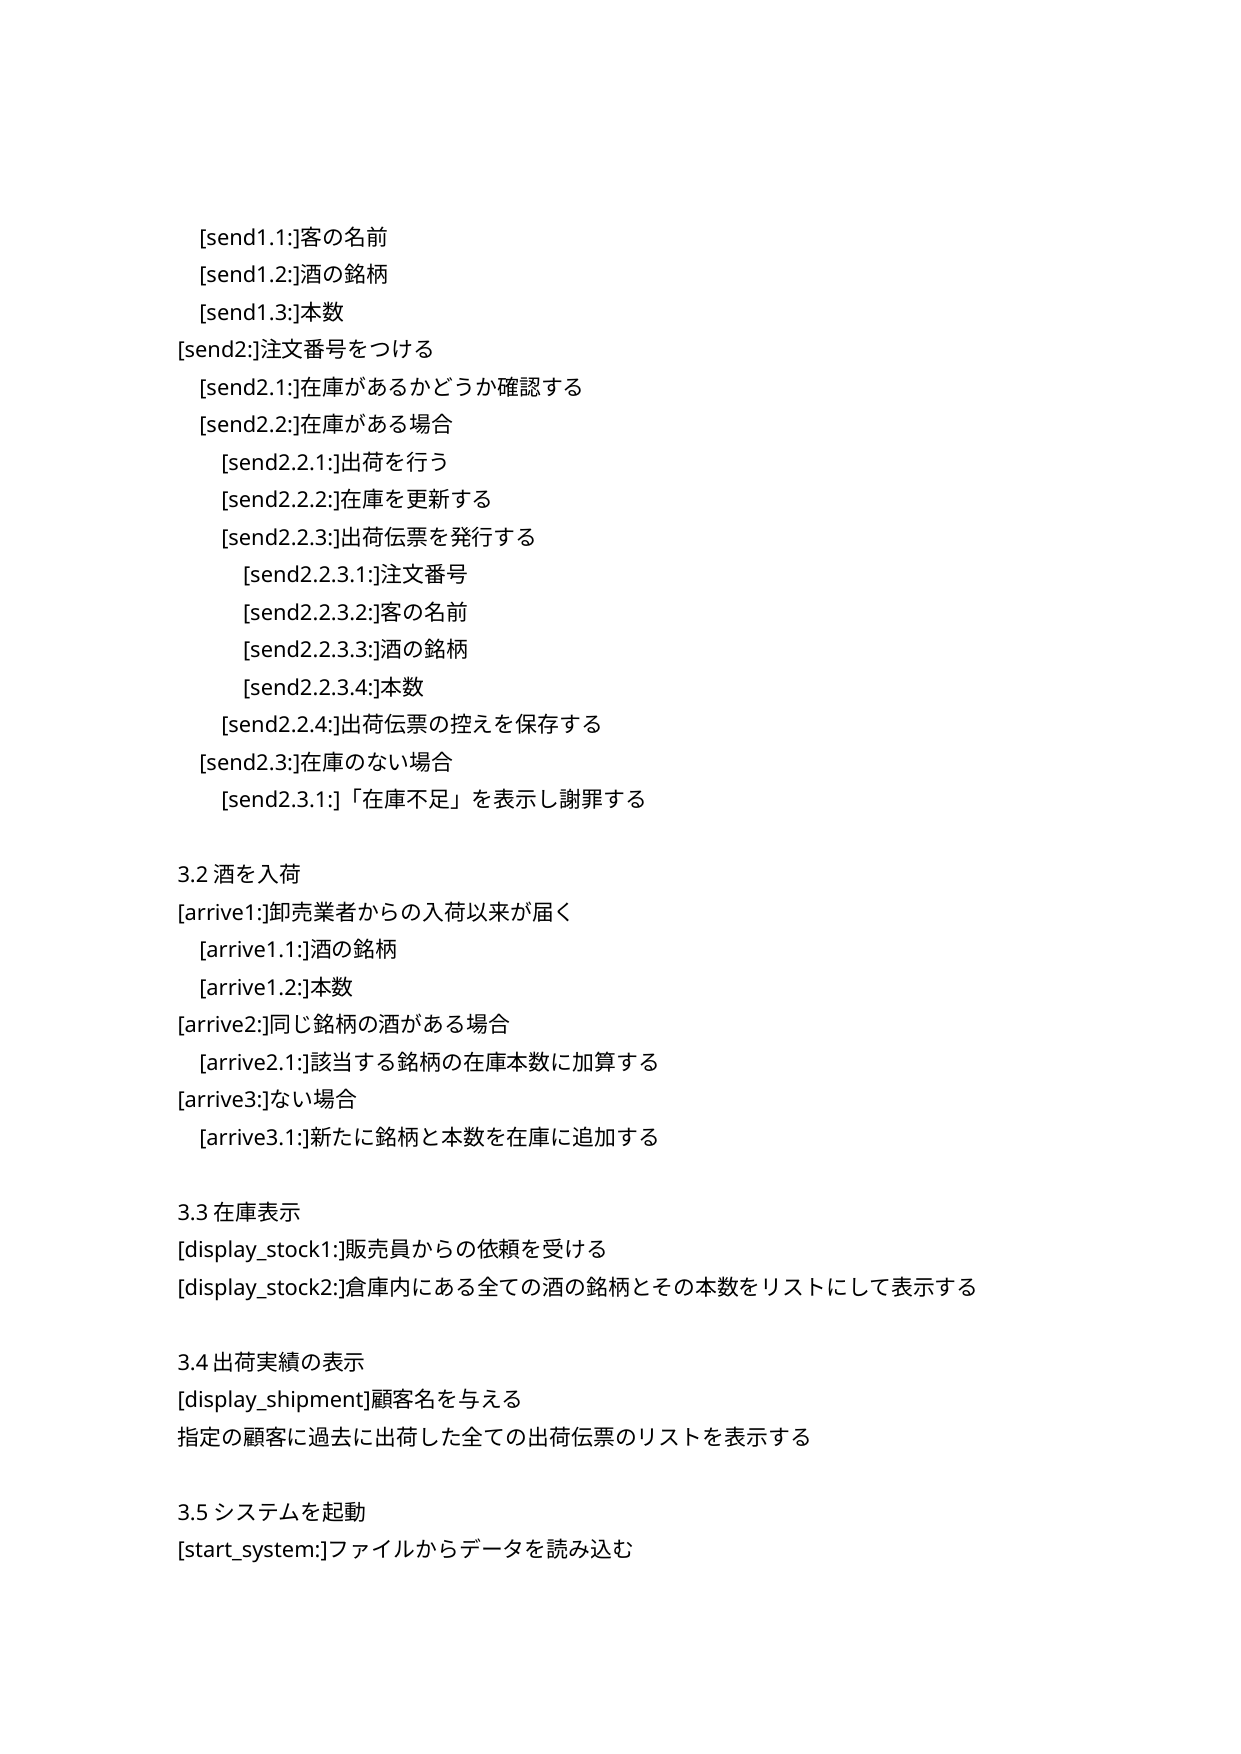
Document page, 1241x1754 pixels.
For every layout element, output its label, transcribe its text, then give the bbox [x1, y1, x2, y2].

text 3.2 酒を入荷 [177, 854, 1063, 892]
text [start_system:]ファイルからデータを読み込む [177, 1529, 1063, 1567]
text [arrive1.1:]酒の銘柄 [177, 929, 1063, 967]
text [send2.2.3.1:]注文番号 [177, 554, 1063, 592]
text 3.4出荷実績の表示 [177, 1342, 1063, 1379]
text [send2.2.3:]出荷伝票を発行する [177, 517, 1063, 554]
text [display_stock1:]販売員からの依頼を受ける [177, 1229, 1063, 1267]
text [arrive2:]同じ銘柄の酒がある場合 [177, 1004, 1063, 1042]
text [send2.2.4:]出荷伝票の控えを保存する [177, 704, 1063, 742]
text [send1.2:]酒の銘柄 [177, 254, 1063, 292]
text 指定の顧客に過去に出荷した全ての出荷伝票のリストを表示する [177, 1417, 1063, 1454]
text [display_shipment]顧客名を与える [177, 1379, 1063, 1417]
text [send2.3:]在庫のない場合 [177, 742, 1063, 779]
text [send1.3:]本数 [177, 292, 1063, 329]
text [arrive1.2:]本数 [177, 967, 1063, 1004]
text [arrive1:]卸売業者からの入荷以来が届く [177, 892, 1063, 929]
text [send1.1:]客の名前 [177, 217, 1063, 254]
text [send2.2:]在庫がある場合 [177, 404, 1063, 442]
text [send2.3.1:]「在庫不足」を表示し謝罪する [177, 779, 1063, 817]
text [send2.1:]在庫があるかどうか確認する [177, 367, 1063, 404]
text [send2.2.3.3:]酒の銘柄 [177, 629, 1063, 667]
text [arrive3.1:]新たに銘柄と本数を在庫に追加する [177, 1117, 1063, 1154]
text [send2.2.3.4:]本数 [177, 667, 1063, 704]
text [arrive3:]ない場合 [177, 1079, 1063, 1117]
text [send2:]注文番号をつける [177, 329, 1063, 367]
text [display_stock2:]倉庫内にある全ての酒の銘柄とその本数をリストにして表示する [177, 1267, 1063, 1304]
text [send2.2.3.2:]客の名前 [177, 592, 1063, 629]
text [send2.2.1:]出荷を行う [177, 442, 1063, 479]
text [arrive2.1:]該当する銘柄の在庫本数に加算する [177, 1042, 1063, 1079]
text 3.5 システムを起動 [177, 1492, 1063, 1529]
text [send2.2.2:]在庫を更新する [177, 479, 1063, 517]
text 3.3 在庫表示 [177, 1192, 1063, 1229]
